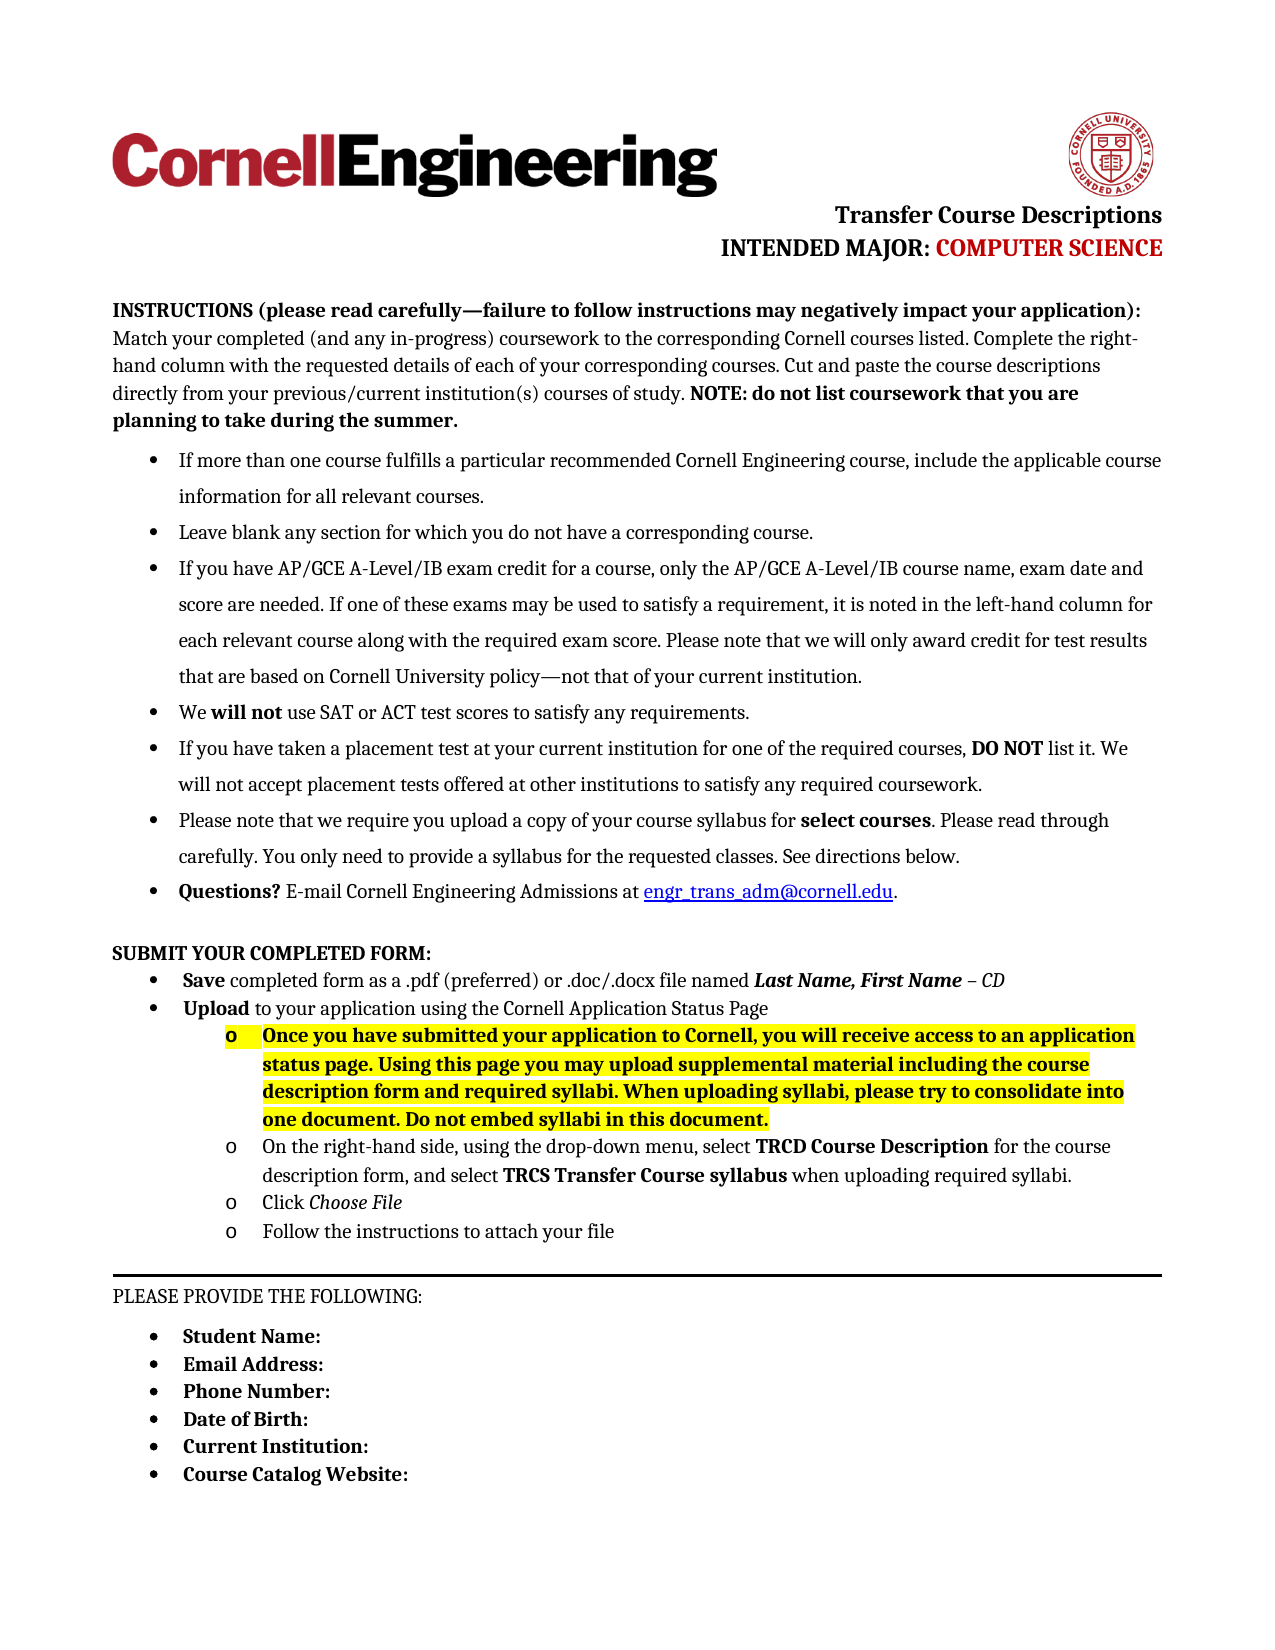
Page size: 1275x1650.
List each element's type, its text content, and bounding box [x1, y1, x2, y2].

list Student Name: [150, 1325, 1162, 1349]
list Once you have submitted your application to Cornell, you will receive access to an application status page. Using this page you may upload supplemental material including the course description form and required syllabi. When uploading syllabi, please try to consolidate into one document. Do not embed syllabi in this document. [225, 1024, 1162, 1131]
list Please note that we require you upload a copy of your course syllabus for select courses. Please read through carefully. You only need to provide a syllabus for the requested classes. See directions below. [150, 808, 1162, 868]
list Upload to your application using the Cornell Application Status Page [150, 996, 1162, 1020]
text Transfer Course Descriptions [112, 201, 1162, 230]
list Course Catalog Website: [150, 1463, 1162, 1487]
picture [1068, 112, 1154, 197]
text Match your completed (and any in-progress) coursework to the corresponding Cornell courses listed. Complete the right-hand column with the requested details of each of your corresponding courses. Cut and paste the course descriptions directly from your previous/current institution(s) courses of study. NOTE: do not list coursework that you are planning to take during the summer. [112, 326, 1162, 433]
subtitle INSTRUCTIONS (please read carefully—failure to follow instructions may negatively impact your application): [112, 299, 1162, 323]
text INTENDED MAJOR: COMPUTER SCIENCE [112, 234, 1162, 263]
list Click Choose File [225, 1191, 1162, 1216]
list If more than one course fulfills a particular recommended Cornell Engineering course, include the applicable course information for all relevant courses. [150, 449, 1162, 509]
subtitle SUBMIT YOUR COMPLETED FORM: [112, 941, 1162, 965]
list Follow the instructions to attach your file [225, 1219, 1162, 1244]
list On the right-hand side, using the drop-down menu, select TRCD Course Description for the course description form, and select TRCS Transfer Course syllabus when uploading required syllabi. [225, 1135, 1162, 1187]
list Phone Number: [150, 1380, 1162, 1404]
subtitle PLEASE PROVIDE THE FOLLOWING: [112, 1285, 1162, 1309]
list If you have taken a placement test at your current institution for one of the required courses, DO NOT list it. We will not accept placement tests offered at other institutions to satisfy any required coursework. [150, 736, 1162, 796]
list Leave blank any section for which you do not have a corresponding course. [150, 521, 1162, 545]
list Email Address: [150, 1353, 1162, 1377]
picture [112, 133, 717, 197]
list Current Institution: [150, 1435, 1162, 1459]
list We will not use SAT or ACT test scores to satisfy any requirements. [150, 701, 1162, 724]
list Save completed form as a .pdf (preferred) or .doc/.docx file named Last Name, First Name – CD [150, 969, 1162, 993]
list Questions? E-mail Cornell Engineering Admissions at engr_trans_adm@cornell.edu. [150, 880, 1162, 904]
list Date of Birth: [150, 1408, 1162, 1432]
list If you have AP/GCE A-Level/IB exam credit for a course, only the AP/GCE A-Level/IB course name, exam date and score are needed. If one of these exams may be used to satisfy a requirement, it is noted in the left-hand column for each relevant course along with the required exam score. Please note that we will only award credit for test results that are based on Cornell University policy—not that of your current institution. [150, 557, 1162, 688]
